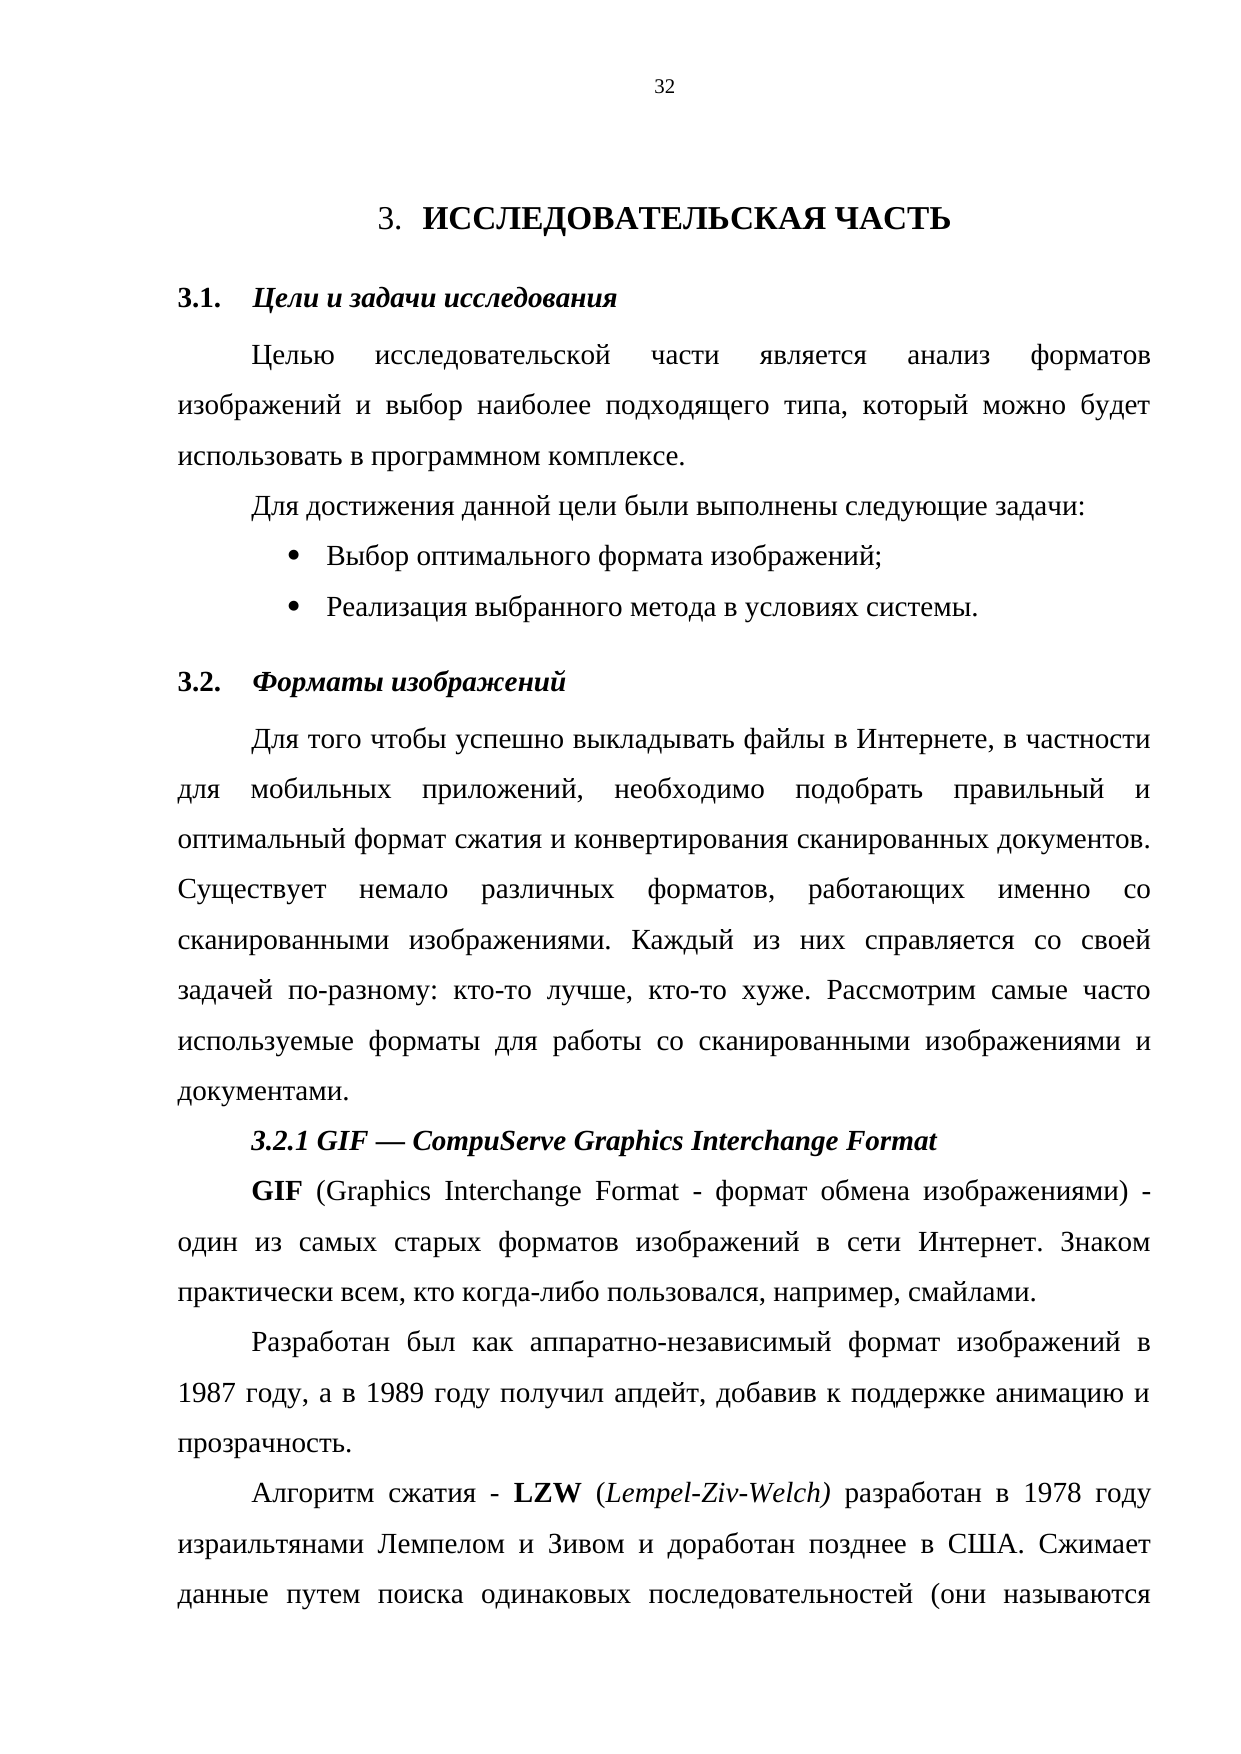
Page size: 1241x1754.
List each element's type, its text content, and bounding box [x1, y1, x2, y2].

text Целью исследовательской части является анализ форматов изображений и выбор наиболее подходящего типа, который можно будет использовать в программном комплексе. [177, 337, 1152, 471]
subtitle Цели и задачи исследования [177, 281, 1152, 314]
text Для достижения данной цели были выполнены следующие задачи: [177, 488, 1152, 522]
text Для того чтобы успешно выкладывать файлы в Интернете, в частности для мобильных приложений, необходимо подобрать правильный и оптимальный формат сжатия и конвертирования сканированных документов. Существует немало различных форматов, работающих именно со сканированными изображениями. Каждый из них справляется со своей задачей по-разному: кто-то лучше, кто-то хуже. Рассмотрим самые часто используемые форматы для работы со сканированными изображениями и документами. [177, 721, 1152, 1106]
subtitle ИССЛЕДОВАТЕЛЬСКАЯ ЧАСТЬ [177, 198, 1152, 236]
text Разработан был как аппаратно-независимый формат изображений в 1987 году, а в 1989 году получил апдейт, добавив к поддержке анимацию и прозрачность. [177, 1324, 1152, 1459]
list Выбор оптимального формата изображений; [288, 538, 1152, 572]
list Реализация выбранного метода в условиях системы. [288, 589, 1152, 622]
subtitle Форматы изображений [177, 664, 1152, 698]
text GIF (Graphics Interchange Format - формат обмена изображениями) - один из самых старых форматов изображений в сети Интернет. Знаком практически всем, кто когда-либо пользовался, например, смайлами. [177, 1173, 1152, 1308]
text 3.2.1 GIF — CompuServe Graphics Interchange Format [177, 1123, 1152, 1157]
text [177, 1475, 1152, 1609]
